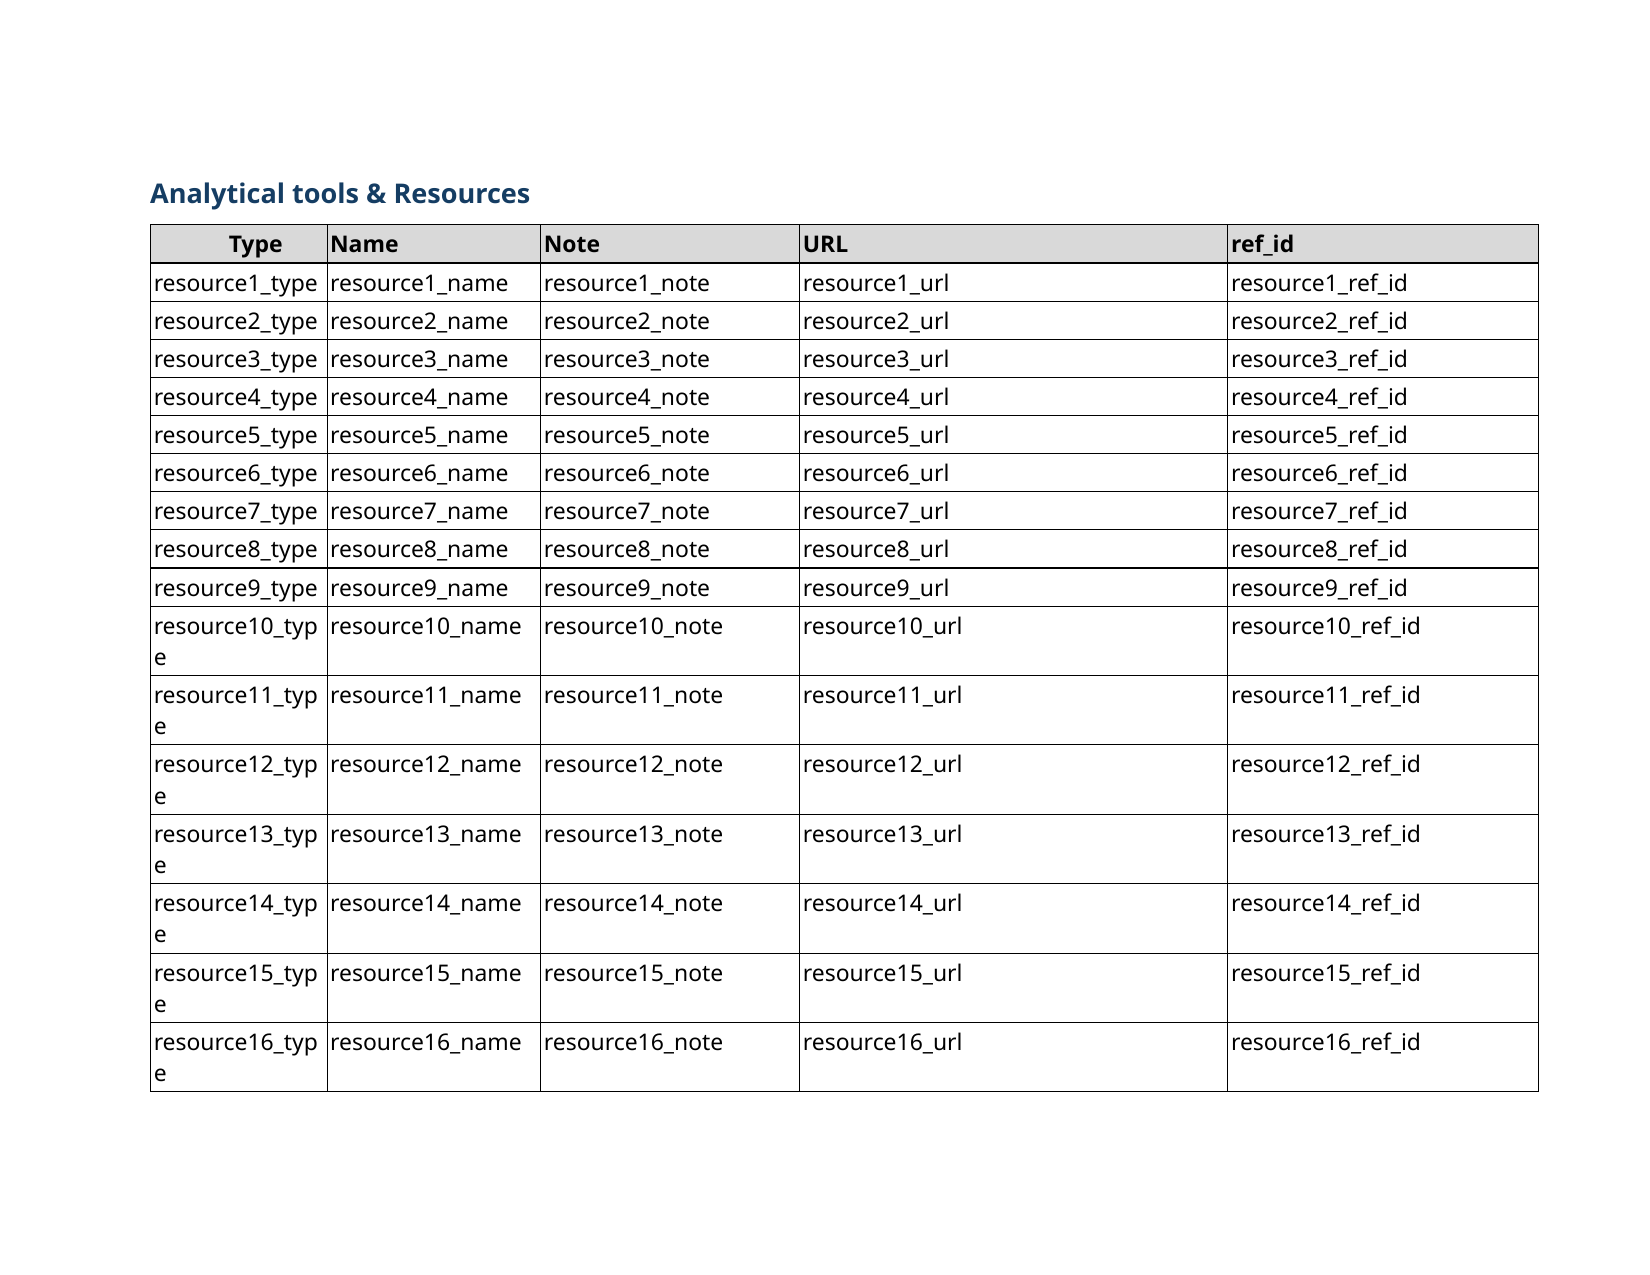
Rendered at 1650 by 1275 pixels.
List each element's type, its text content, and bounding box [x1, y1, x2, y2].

table_cell resource6_type [151, 454, 327, 491]
table_cell resource7_name [328, 492, 540, 529]
table_cell resource5_url [800, 416, 1227, 453]
table_cell resource11_url [800, 676, 1227, 744]
table_cell resource13_ref_id [1228, 815, 1538, 883]
table_cell resource9_ref_id [1228, 569, 1538, 606]
table_cell resource2_type [151, 302, 327, 339]
table_cell resource4_type [151, 378, 327, 415]
table_cell resource6_name [328, 454, 540, 491]
subtitle Analytical tools & Resources [150, 175, 1500, 212]
table_cell resource11_ref_id [1228, 676, 1538, 744]
table_cell resource8_note [541, 530, 799, 567]
table_cell resource2_ref_id [1228, 302, 1538, 339]
table_cell resource7_note [541, 492, 799, 529]
table_cell resource9_name [328, 569, 540, 606]
table_header Note [541, 225, 799, 262]
table_cell resource8_url [800, 530, 1227, 567]
table_cell resource10_name [328, 607, 540, 675]
table_cell resource12_ref_id [1228, 745, 1538, 814]
table_cell resource8_name [328, 530, 540, 567]
table_header Type [151, 225, 327, 262]
table_cell resource14_note [541, 884, 799, 952]
table_cell resource14_name [328, 884, 540, 952]
table_cell resource9_type [151, 569, 327, 606]
table_cell resource1_ref_id [1228, 264, 1538, 301]
table_cell resource13_type [151, 815, 327, 883]
table_cell resource9_url [800, 569, 1227, 606]
table_cell resource5_ref_id [1228, 416, 1538, 453]
table_cell resource7_url [800, 492, 1227, 529]
table_cell resource15_ref_id [1228, 954, 1538, 1022]
table_cell resource16_name [328, 1023, 540, 1091]
table_cell resource5_type [151, 416, 327, 453]
table_cell resource3_url [800, 340, 1227, 377]
table_cell resource9_note [541, 569, 799, 606]
table_cell resource7_ref_id [1228, 492, 1538, 529]
table_cell resource14_url [800, 884, 1227, 952]
table_cell resource3_ref_id [1228, 340, 1538, 377]
table_cell resource1_note [541, 264, 799, 301]
table_cell resource15_name [328, 954, 540, 1022]
table_cell resource15_type [151, 954, 327, 1022]
table_cell resource11_name [328, 676, 540, 744]
table_cell resource1_url [800, 264, 1227, 301]
table_cell resource16_note [541, 1023, 799, 1091]
table_cell resource15_note [541, 954, 799, 1022]
table_cell resource2_note [541, 302, 799, 339]
table_cell resource13_note [541, 815, 799, 883]
table_cell resource6_ref_id [1228, 454, 1538, 491]
table_cell resource12_name [328, 745, 540, 814]
table_cell resource1_type [151, 264, 327, 301]
table_cell resource13_url [800, 815, 1227, 883]
table_cell resource5_note [541, 416, 799, 453]
table_cell resource4_note [541, 378, 799, 415]
table_cell resource16_type [151, 1023, 327, 1091]
table_cell resource16_ref_id [1228, 1023, 1538, 1091]
table_cell resource10_type [151, 607, 327, 675]
table_cell resource3_type [151, 340, 327, 377]
table_cell resource4_ref_id [1228, 378, 1538, 415]
table_cell resource13_name [328, 815, 540, 883]
table_cell resource2_name [328, 302, 540, 339]
table_cell resource12_note [541, 745, 799, 814]
table_cell resource8_ref_id [1228, 530, 1538, 567]
table_cell resource8_type [151, 530, 327, 567]
table_cell resource5_name [328, 416, 540, 453]
table_header Name [328, 225, 540, 262]
table_header URL [800, 225, 1227, 262]
table_cell resource12_url [800, 745, 1227, 814]
table_cell resource10_url [800, 607, 1227, 675]
table_cell resource12_type [151, 745, 327, 814]
table_cell resource2_url [800, 302, 1227, 339]
table_cell resource10_note [541, 607, 799, 675]
table_cell resource15_url [800, 954, 1227, 1022]
table_cell resource11_note [541, 676, 799, 744]
table_cell resource16_url [800, 1023, 1227, 1091]
table_cell resource14_type [151, 884, 327, 952]
table_cell resource14_ref_id [1228, 884, 1538, 952]
table_cell resource3_name [328, 340, 540, 377]
table_cell resource7_type [151, 492, 327, 529]
table_cell resource1_name [328, 264, 540, 301]
table_cell resource4_url [800, 378, 1227, 415]
table_cell resource4_name [328, 378, 540, 415]
table_cell resource6_note [541, 454, 799, 491]
table_cell resource10_ref_id [1228, 607, 1538, 675]
table_cell resource3_note [541, 340, 799, 377]
table_cell resource6_url [800, 454, 1227, 491]
table_header ref_id [1228, 225, 1538, 262]
table_cell resource11_type [151, 676, 327, 744]
